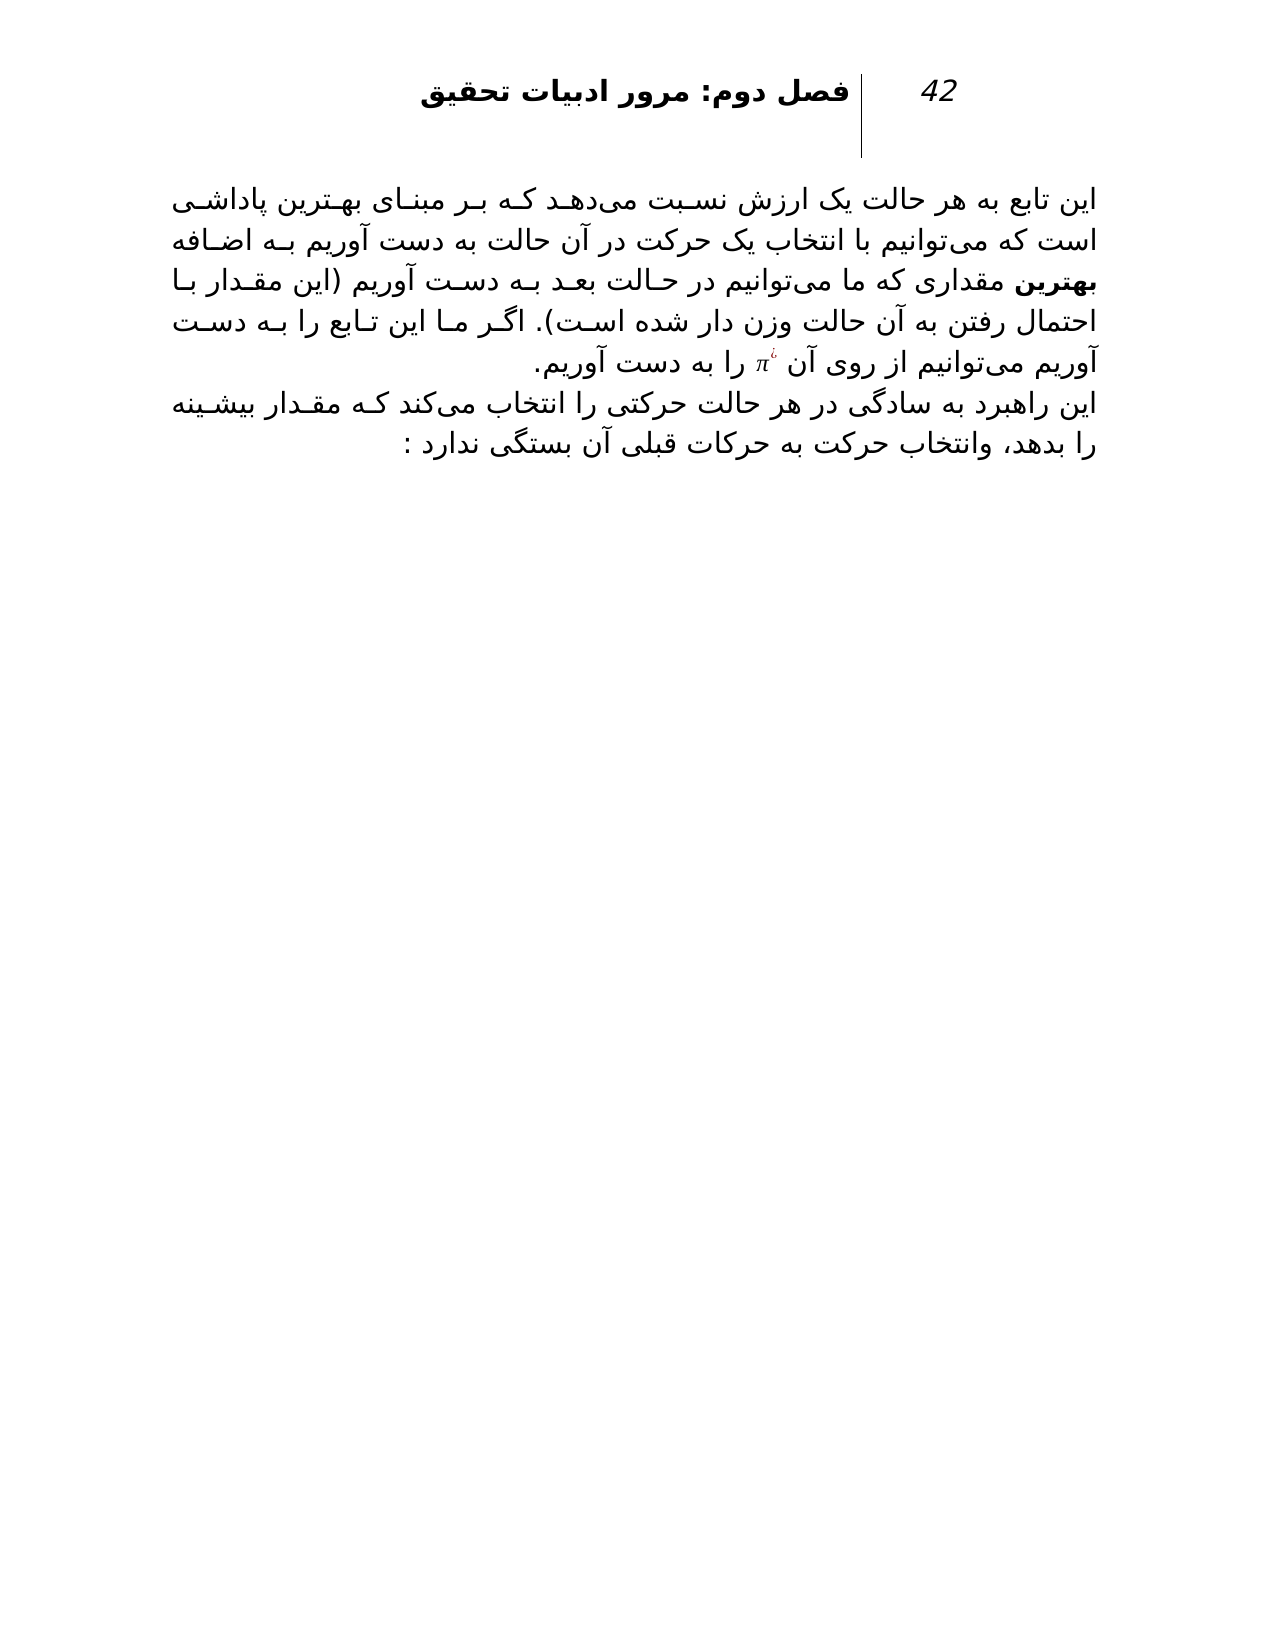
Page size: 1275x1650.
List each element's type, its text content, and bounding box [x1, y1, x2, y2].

text این راهبرد به سادگی در هر حالت حرکتی را انتخاب می‌کند که مقدار بیشینه را بدهد، وانتخاب حرکت به حرکات قبلی آن بستگی ندارد : [171, 386, 1098, 461]
text این تابع به هر حالت یک ارزش نسبت می‌دهد که بر مبنای بهترین پاداشی است که می‌توانیم با انتخاب یک حرکت در آن حالت به دست آوریم به اضافه بهترین مقداری که ما می‌توانیم در حالت بعد به دست آوریم (این مقدار با احتمال رفتن به آن حالت وزن دار شده است). اگر ما این تابع را به دست آوریم می‌توانیم از روی آن را به دست آوریم. [171, 182, 1098, 379]
